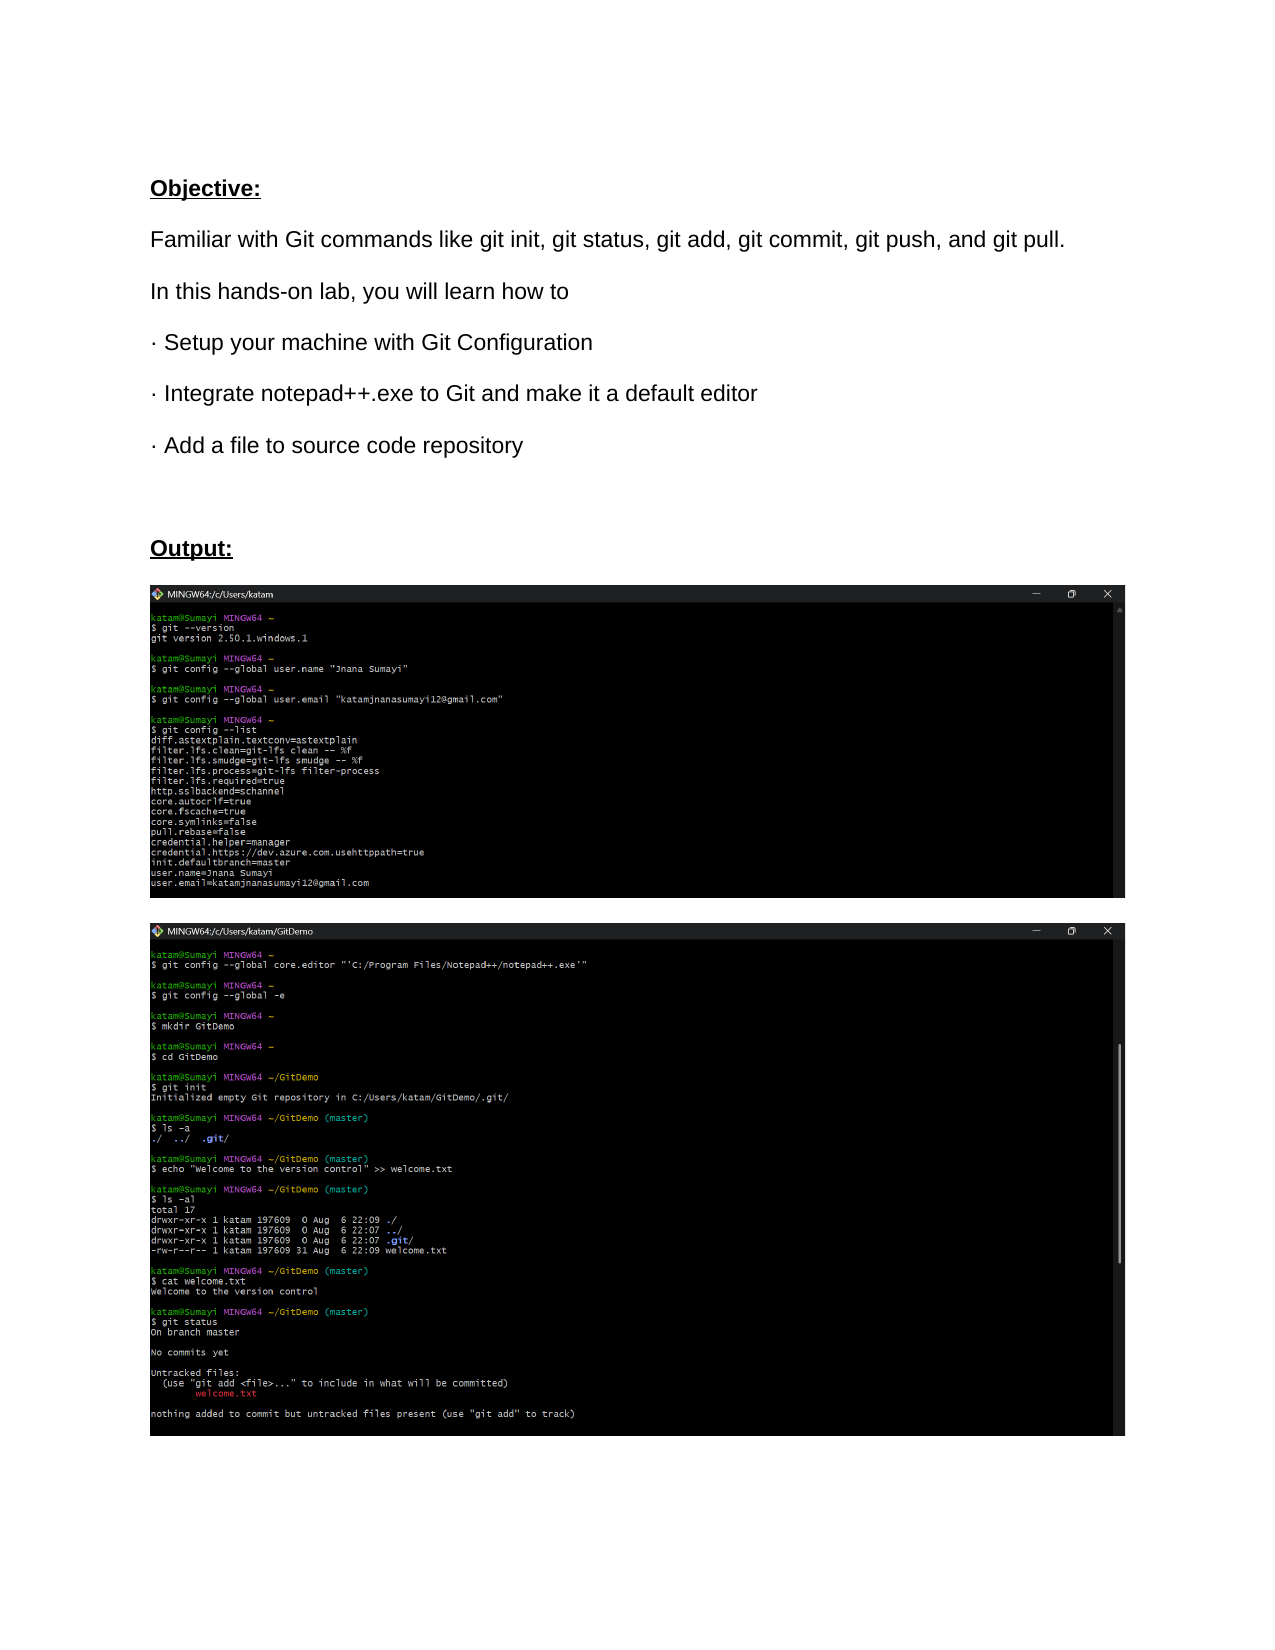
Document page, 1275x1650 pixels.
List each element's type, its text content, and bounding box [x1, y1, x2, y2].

text · Setup your machine with Git Configuration [150, 329, 1125, 355]
text · Add a file to source code repository [150, 432, 1125, 458]
text In this hands-on lab, you will learn how to [150, 278, 1125, 304]
text · Integrate notepad++.exe to Git and make it a default editor [150, 380, 1125, 407]
picture [150, 585, 1125, 898]
text Output: [150, 534, 1125, 561]
text Familiar with Git commands like git init, git status, git add, git commit, git push, and git pull. [150, 226, 1125, 253]
text Objective: [150, 175, 1125, 201]
picture [150, 923, 1125, 1436]
